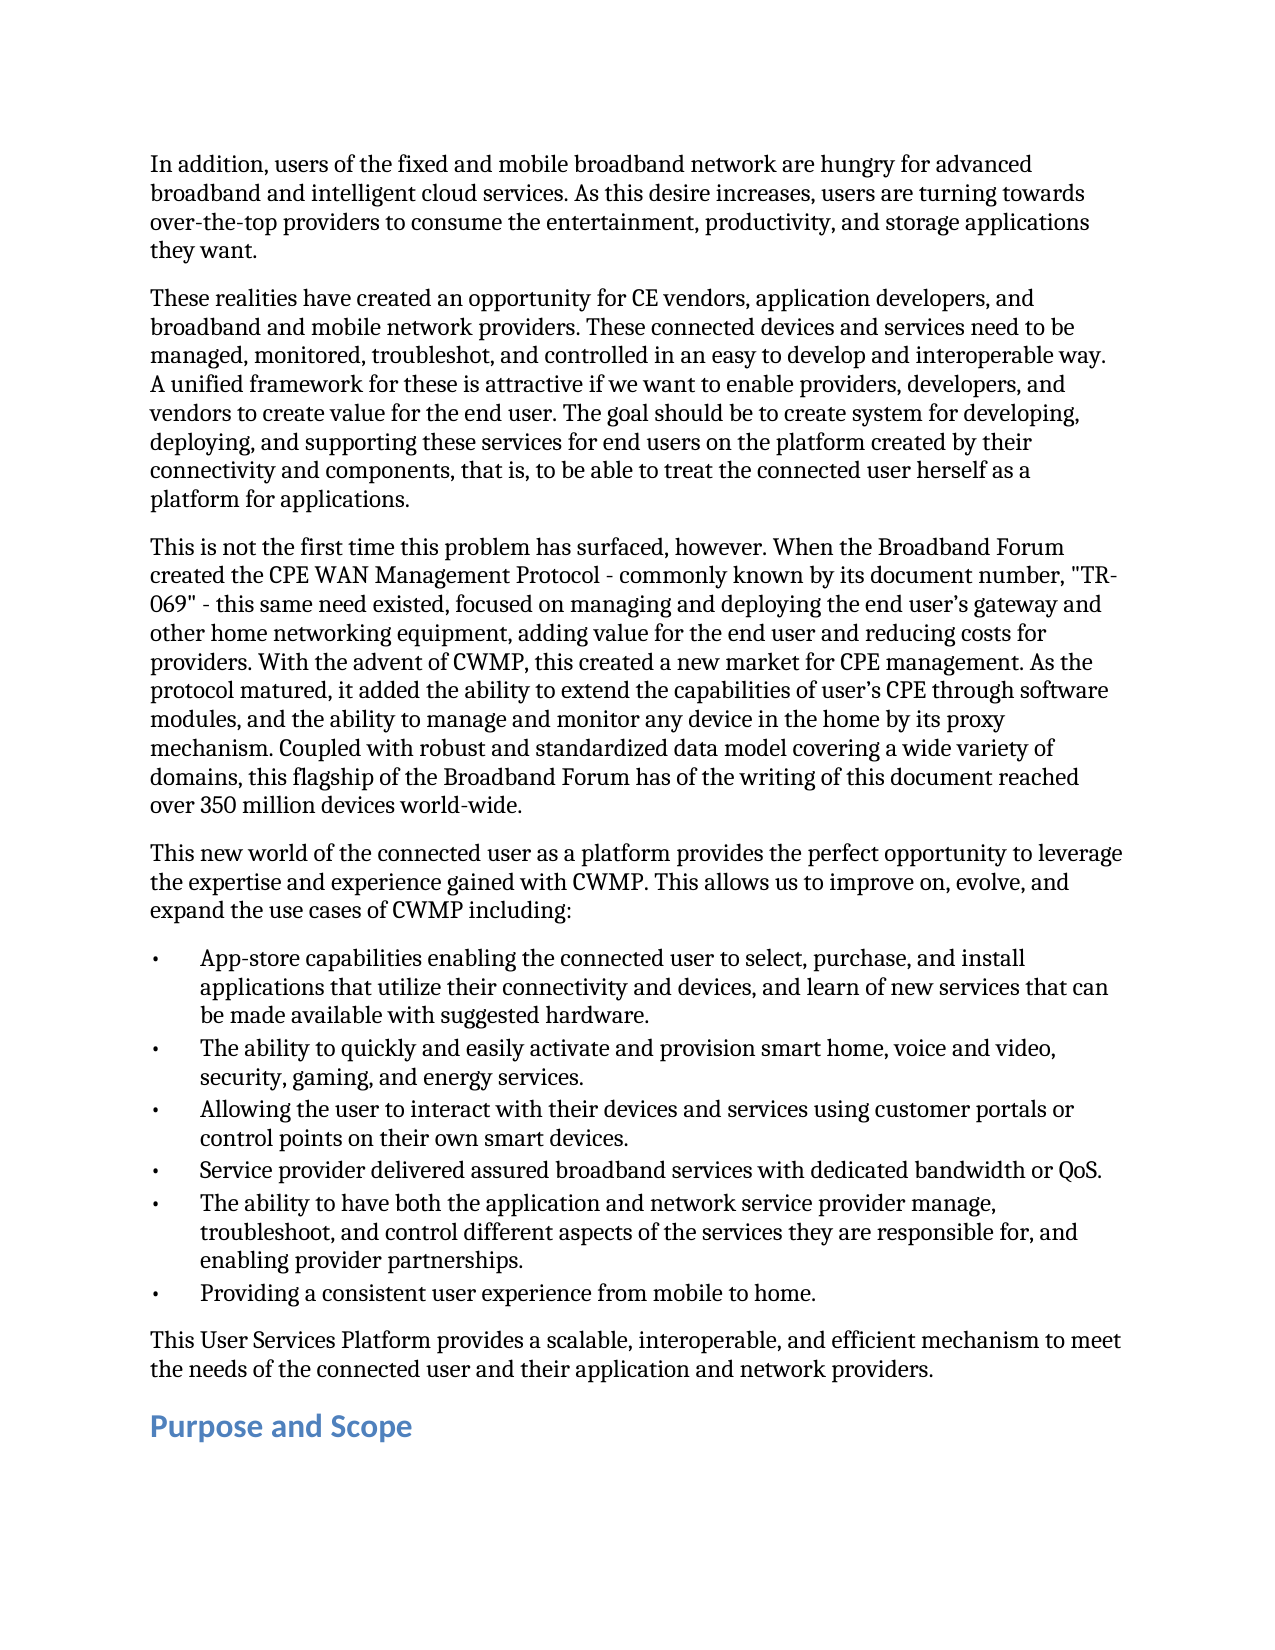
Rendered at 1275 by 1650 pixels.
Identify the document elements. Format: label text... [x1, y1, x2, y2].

text In addition, users of the fixed and mobile broadband network are hungry for advanced broadband and intelligent cloud services. As this desire increases, users are turning towards over-the-top providers to consume the entertainment, productivity, and storage applications they want. [150, 150, 1125, 265]
text These realities have created an opportunity for CE vendors, application developers, and broadband and mobile network providers. These connected devices and services need to be managed, monitored, troubleshot, and controlled in an easy to develop and interoperable way. A unified framework for these is attractive if we want to enable providers, developers, and vendors to create value for the end user. The goal should be to create system for developing, deploying, and supporting these services for end users on the platform created by their connectivity and components, that is, to be able to treat the connected user herself as a platform for applications. [150, 284, 1125, 514]
list App-store capabilities enabling the connected user to select, purchase, and install applications that utilize their connectivity and devices, and learn of new services that can be made available with suggested hardware. [150, 944, 1125, 1030]
subtitle Purpose and Scope [150, 1404, 1125, 1445]
list Service provider delivered assured broadband services with dedicated bandwidth or QoS. [150, 1156, 1125, 1185]
list Providing a consistent user experience from mobile to home. [150, 1279, 1125, 1307]
list Allowing the user to interact with their devices and services using customer portals or control points on their own smart devices. [150, 1095, 1125, 1152]
list The ability to have both the application and network service provider manage, troubleshoot, and control different aspects of the services they are responsible for, and enabling provider partnerships. [150, 1189, 1125, 1275]
text This is not the first time this problem has surfaced, however. When the Broadband Forum created the CPE WAN Management Protocol - commonly known by its document number, "TR-069" - this same need existed, focused on managing and deploying the end user’s gateway and other home networking equipment, adding value for the end user and reducing costs for providers. With the advent of CWMP, this created a new market for CPE management. As the protocol matured, it added the ability to extend the capabilities of user’s CPE through software modules, and the ability to manage and monitor any device in the home by its proxy mechanism. Coupled with robust and standardized data model covering a wide variety of domains, this flagship of the Broadband Forum has of the writing of this document reached over 350 million devices world-wide. [150, 532, 1125, 820]
text This new world of the connected user as a platform provides the perfect opportunity to leverage the expertise and experience gained with CWMP. This allows us to improve on, evolve, and expand the use cases of CWMP including: [150, 839, 1125, 925]
list The ability to quickly and easily activate and provision smart home, voice and video, security, gaming, and energy services. [150, 1034, 1125, 1091]
text This User Services Platform provides a scalable, interoperable, and efficient mechanism to meet the needs of the connected user and their application and network providers. [150, 1326, 1125, 1384]
